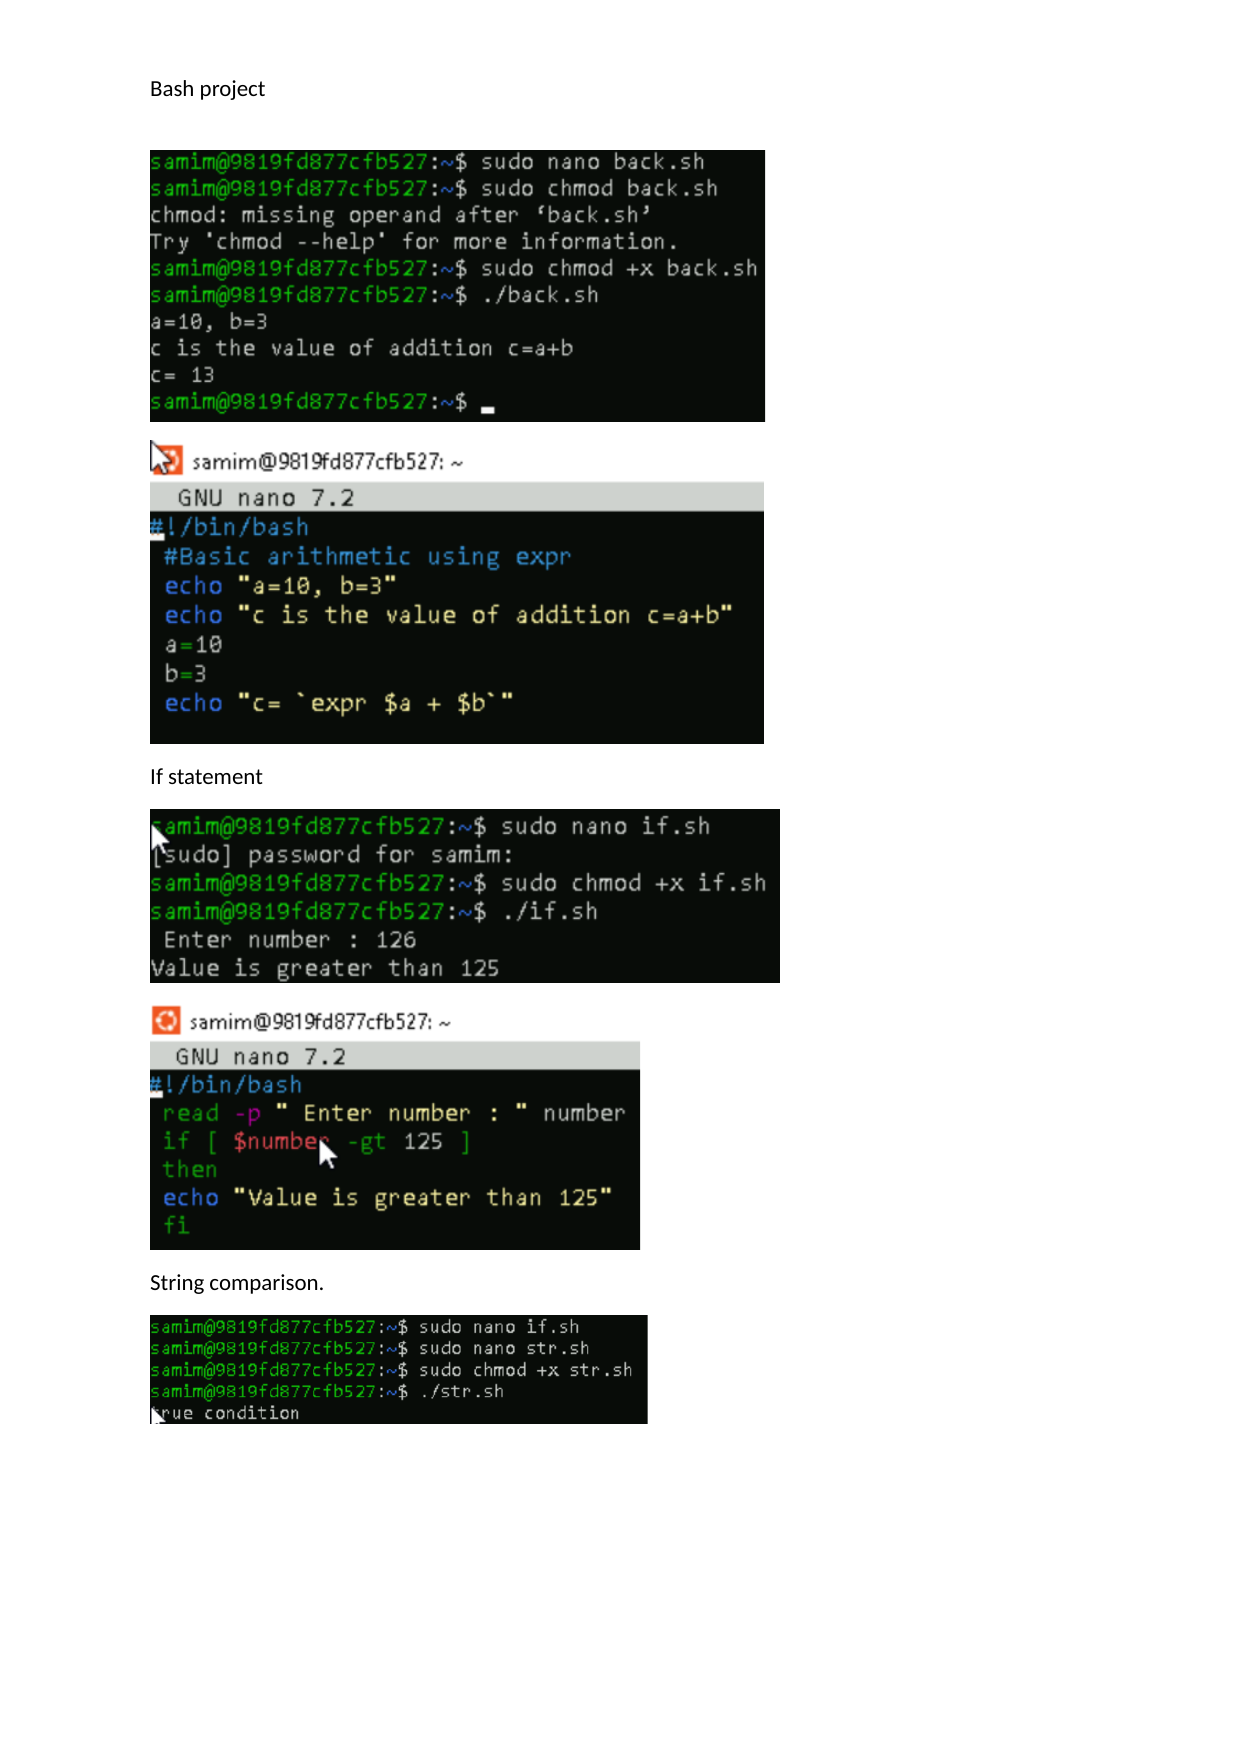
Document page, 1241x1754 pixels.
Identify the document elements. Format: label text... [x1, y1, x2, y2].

picture [150, 150, 766, 422]
picture [150, 809, 780, 983]
picture [150, 440, 764, 744]
picture [150, 1315, 648, 1424]
text String comparison. [150, 1268, 1090, 1297]
text If statement [150, 762, 1090, 790]
picture [150, 1001, 640, 1250]
